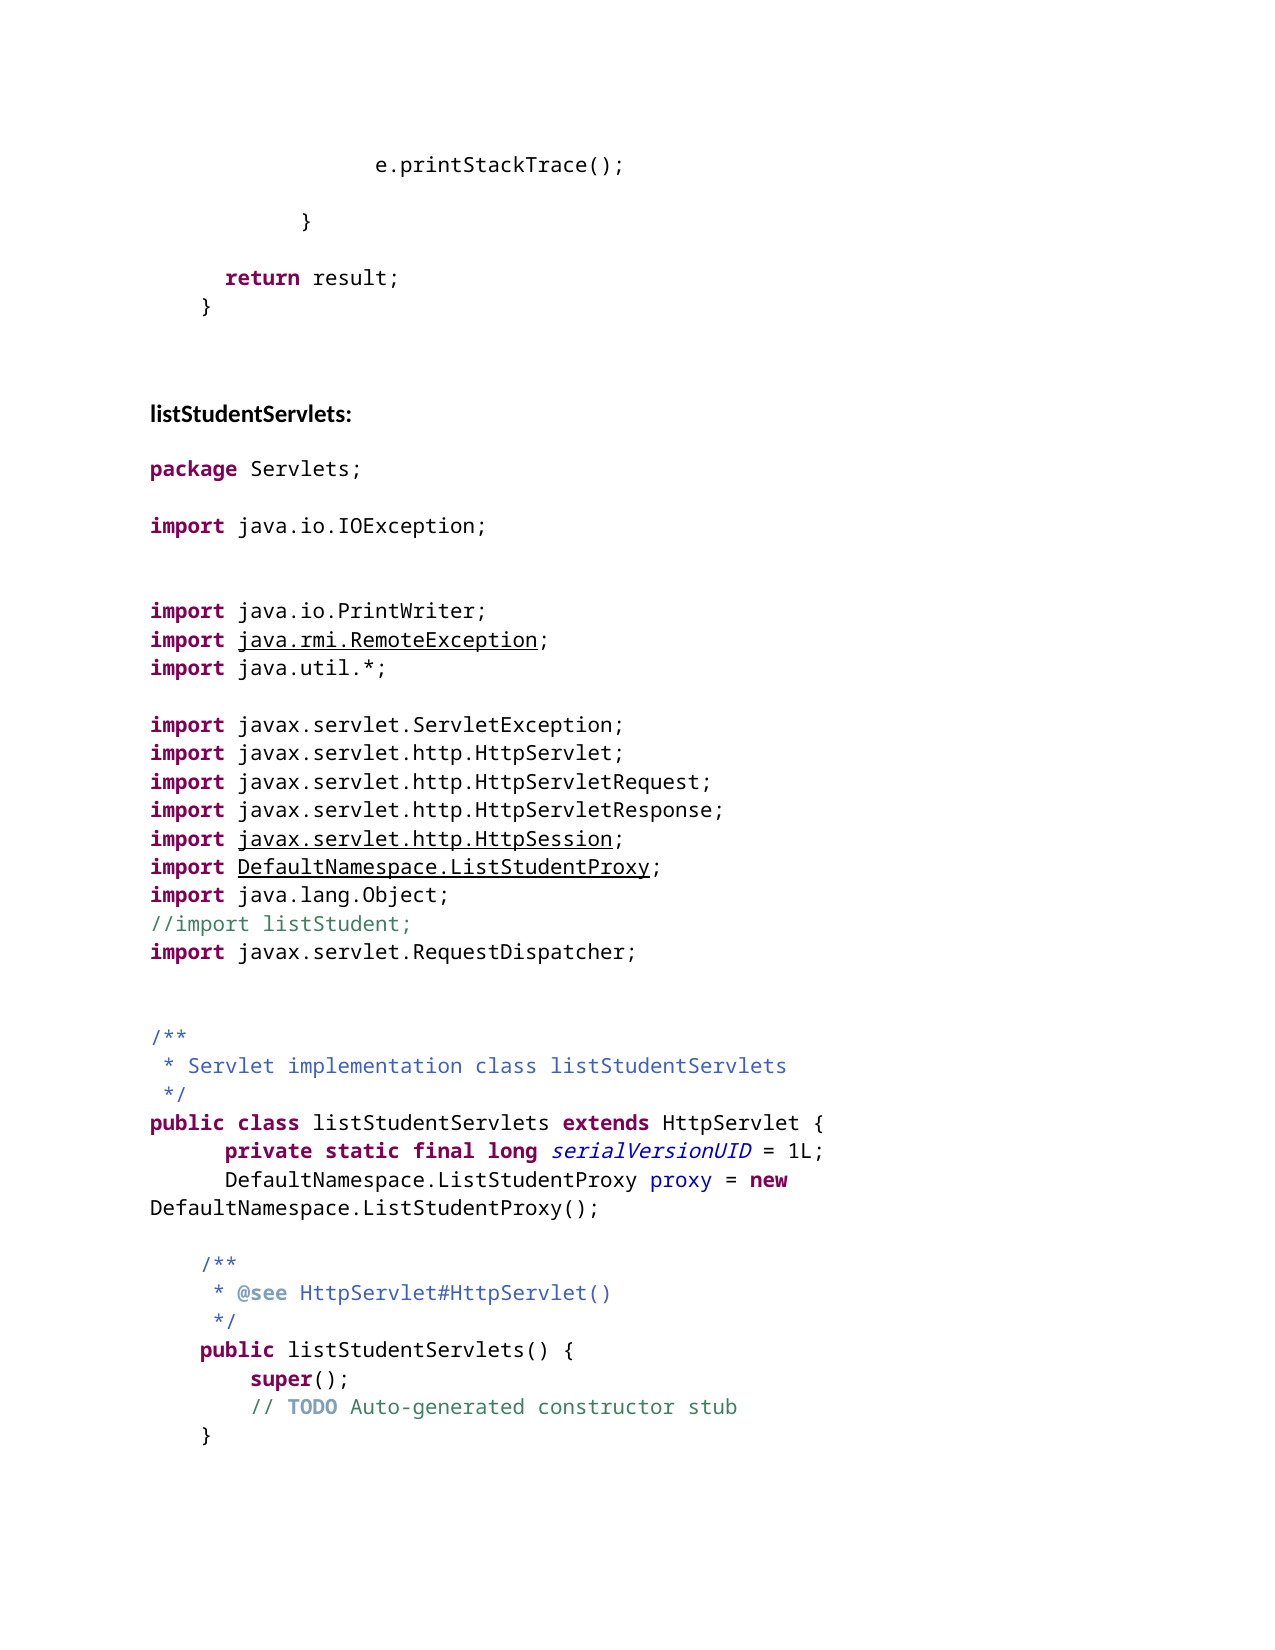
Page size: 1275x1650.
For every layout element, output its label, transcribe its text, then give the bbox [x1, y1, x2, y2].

text import javax.servlet.ServletException; [150, 710, 1125, 738]
text import javax.servlet.http.HttpServlet; [150, 738, 1125, 767]
text e.printStackTrace(); [150, 150, 1125, 178]
text */ [150, 1307, 1125, 1335]
text * Servlet implementation class listStudentServlets [150, 1051, 1125, 1080]
text listStudentServlets: [150, 398, 1125, 429]
text //import listStudent; [150, 909, 1125, 937]
text } [150, 1421, 1125, 1449]
text import javax.servlet.http.HttpSession; [150, 824, 1125, 852]
text import java.io.IOException; [150, 511, 1125, 539]
text package Servlets; [150, 454, 1125, 482]
text super(); [150, 1364, 1125, 1392]
text return result; [150, 263, 1125, 291]
text import javax.servlet.http.HttpServletRequest; [150, 767, 1125, 795]
text import java.rmi.RemoteException; [150, 625, 1125, 653]
text // TODO Auto-generated constructor stub [150, 1392, 1125, 1421]
text import java.util.*; [150, 653, 1125, 682]
text DefaultNamespace.ListStudentProxy proxy = new DefaultNamespace.ListStudentProxy(); [150, 1165, 1125, 1222]
text } [150, 206, 1125, 235]
text import javax.servlet.RequestDispatcher; [150, 937, 1125, 966]
text public class listStudentServlets extends HttpServlet { [150, 1108, 1125, 1137]
text /** [150, 1023, 1125, 1051]
text } [150, 291, 1125, 320]
text import DefaultNamespace.ListStudentProxy; [150, 852, 1125, 881]
text import java.lang.Object; [150, 881, 1125, 909]
text */ [150, 1080, 1125, 1108]
text import javax.servlet.http.HttpServletResponse; [150, 795, 1125, 824]
text import java.io.PrintWriter; [150, 596, 1125, 625]
text /** [150, 1250, 1125, 1278]
text public listStudentServlets() { [150, 1335, 1125, 1364]
text * @see HttpServlet#HttpServlet() [150, 1278, 1125, 1307]
text private static final long serialVersionUID = 1L; [150, 1137, 1125, 1165]
